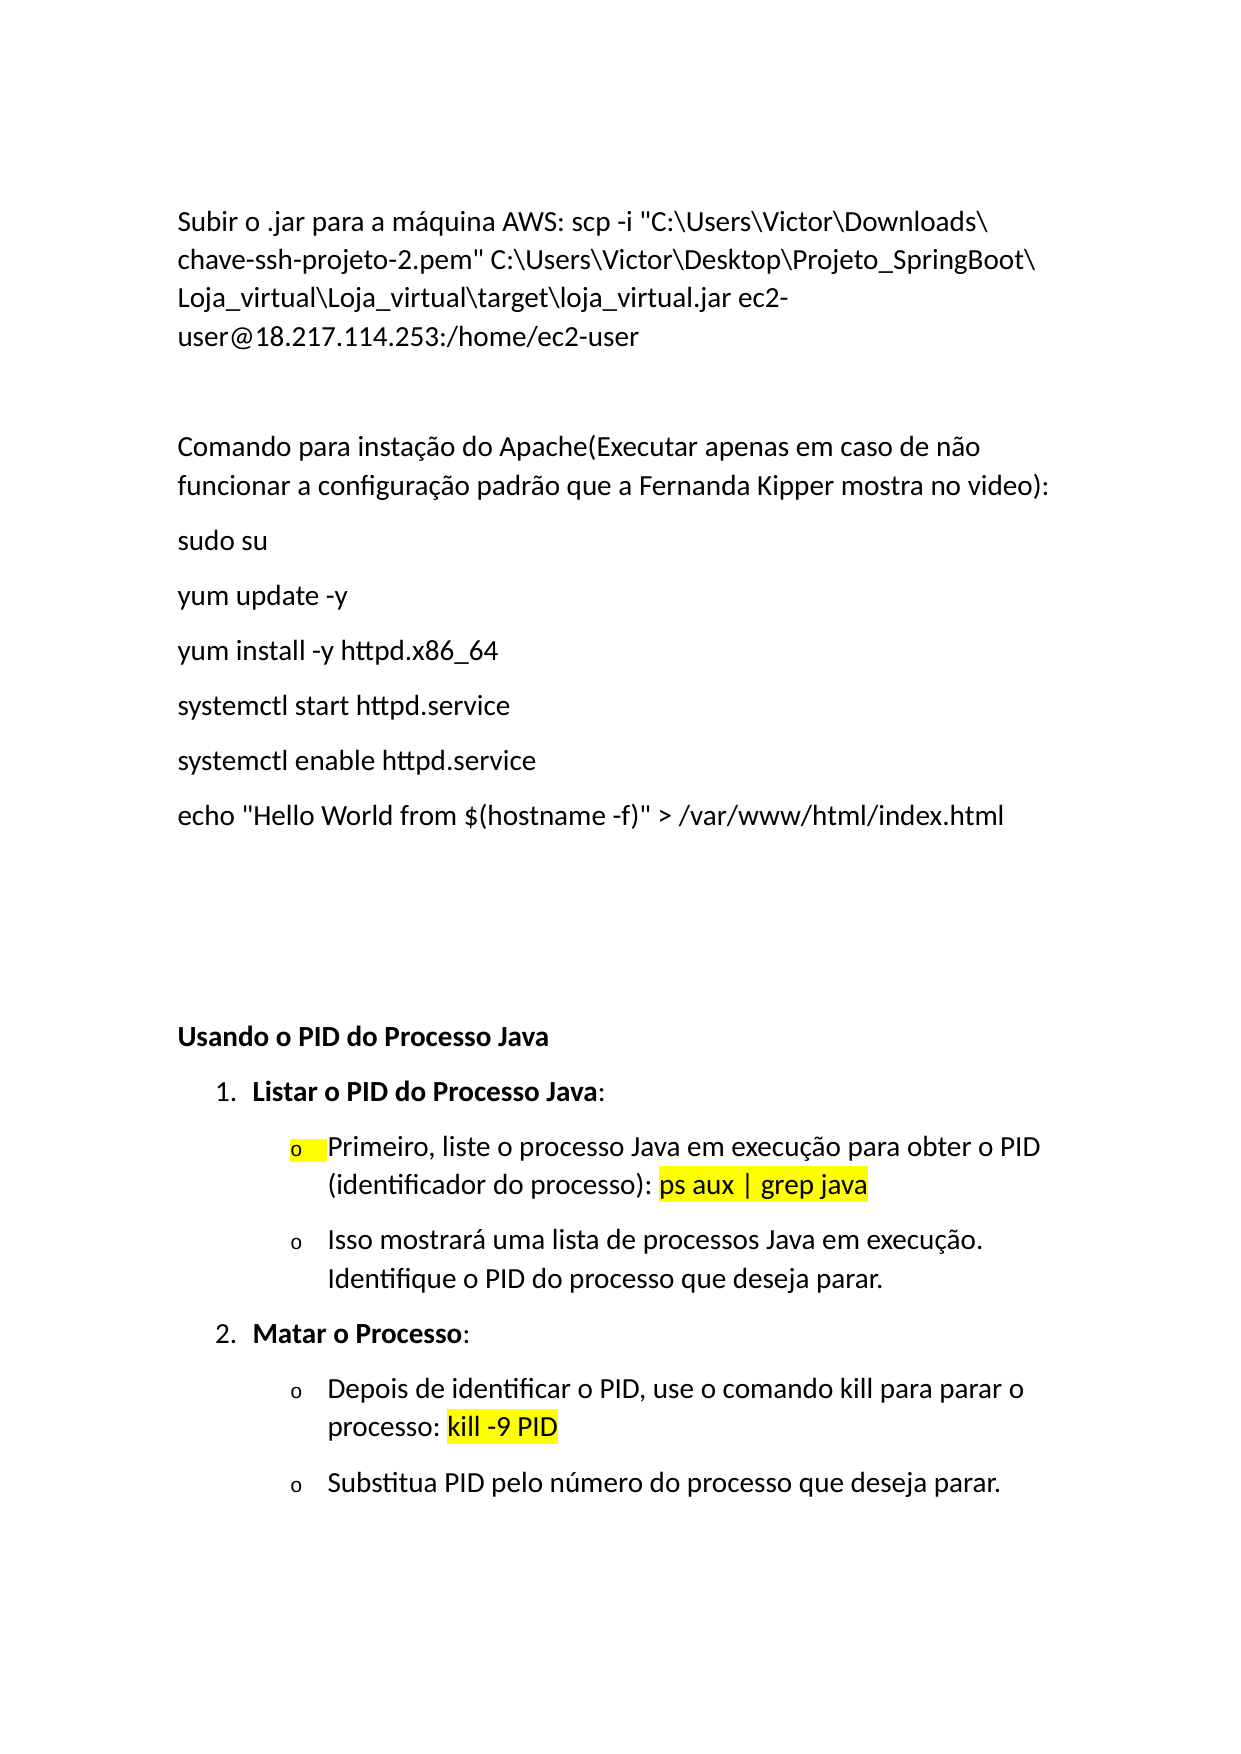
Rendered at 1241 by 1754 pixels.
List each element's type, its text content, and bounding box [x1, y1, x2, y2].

text echo "Hello World from $(hostname -f)" > /var/www/html/index.html [177, 797, 1063, 833]
list Matar o Processo: [215, 1315, 1063, 1351]
text Usando o PID do Processo Java [177, 1018, 1063, 1053]
list Isso mostrará uma lista de processos Java em execução. Identifique o PID do processo que deseja parar. [290, 1221, 1063, 1296]
text sudo su [177, 522, 1063, 557]
list Listar o PID do Processo Java: [215, 1073, 1063, 1108]
text Comando para instação do Apache(Executar apenas em caso de não funcionar a configuração padrão que a Fernanda Kipper mostra no video): [177, 428, 1063, 502]
list Primeiro, liste o processo Java em execução para obter o PID (identificador do processo): ps aux | grep java [290, 1128, 1063, 1202]
text yum install -y httpd.x86_64 [177, 632, 1063, 668]
text systemctl start httpd.service [177, 687, 1063, 723]
text Subir o .jar para a máquina AWS: scp -i "C:\Users\Victor\Downloads\chave-ssh-projeto-2.pem" C:\Users\Victor\Desktop\Projeto_SpringBoot\Loja_virtual\Loja_virtual\target\loja_virtual.jar ec2-user@18.217.114.253:/home/ec2-user [177, 203, 1063, 354]
text yum update -y [177, 577, 1063, 612]
list Depois de identificar o PID, use o comando kill para parar o processo: kill -9 PID [290, 1370, 1063, 1444]
list Substitua PID pelo número do processo que deseja parar. [290, 1464, 1063, 1499]
text systemctl enable httpd.service [177, 742, 1063, 778]
